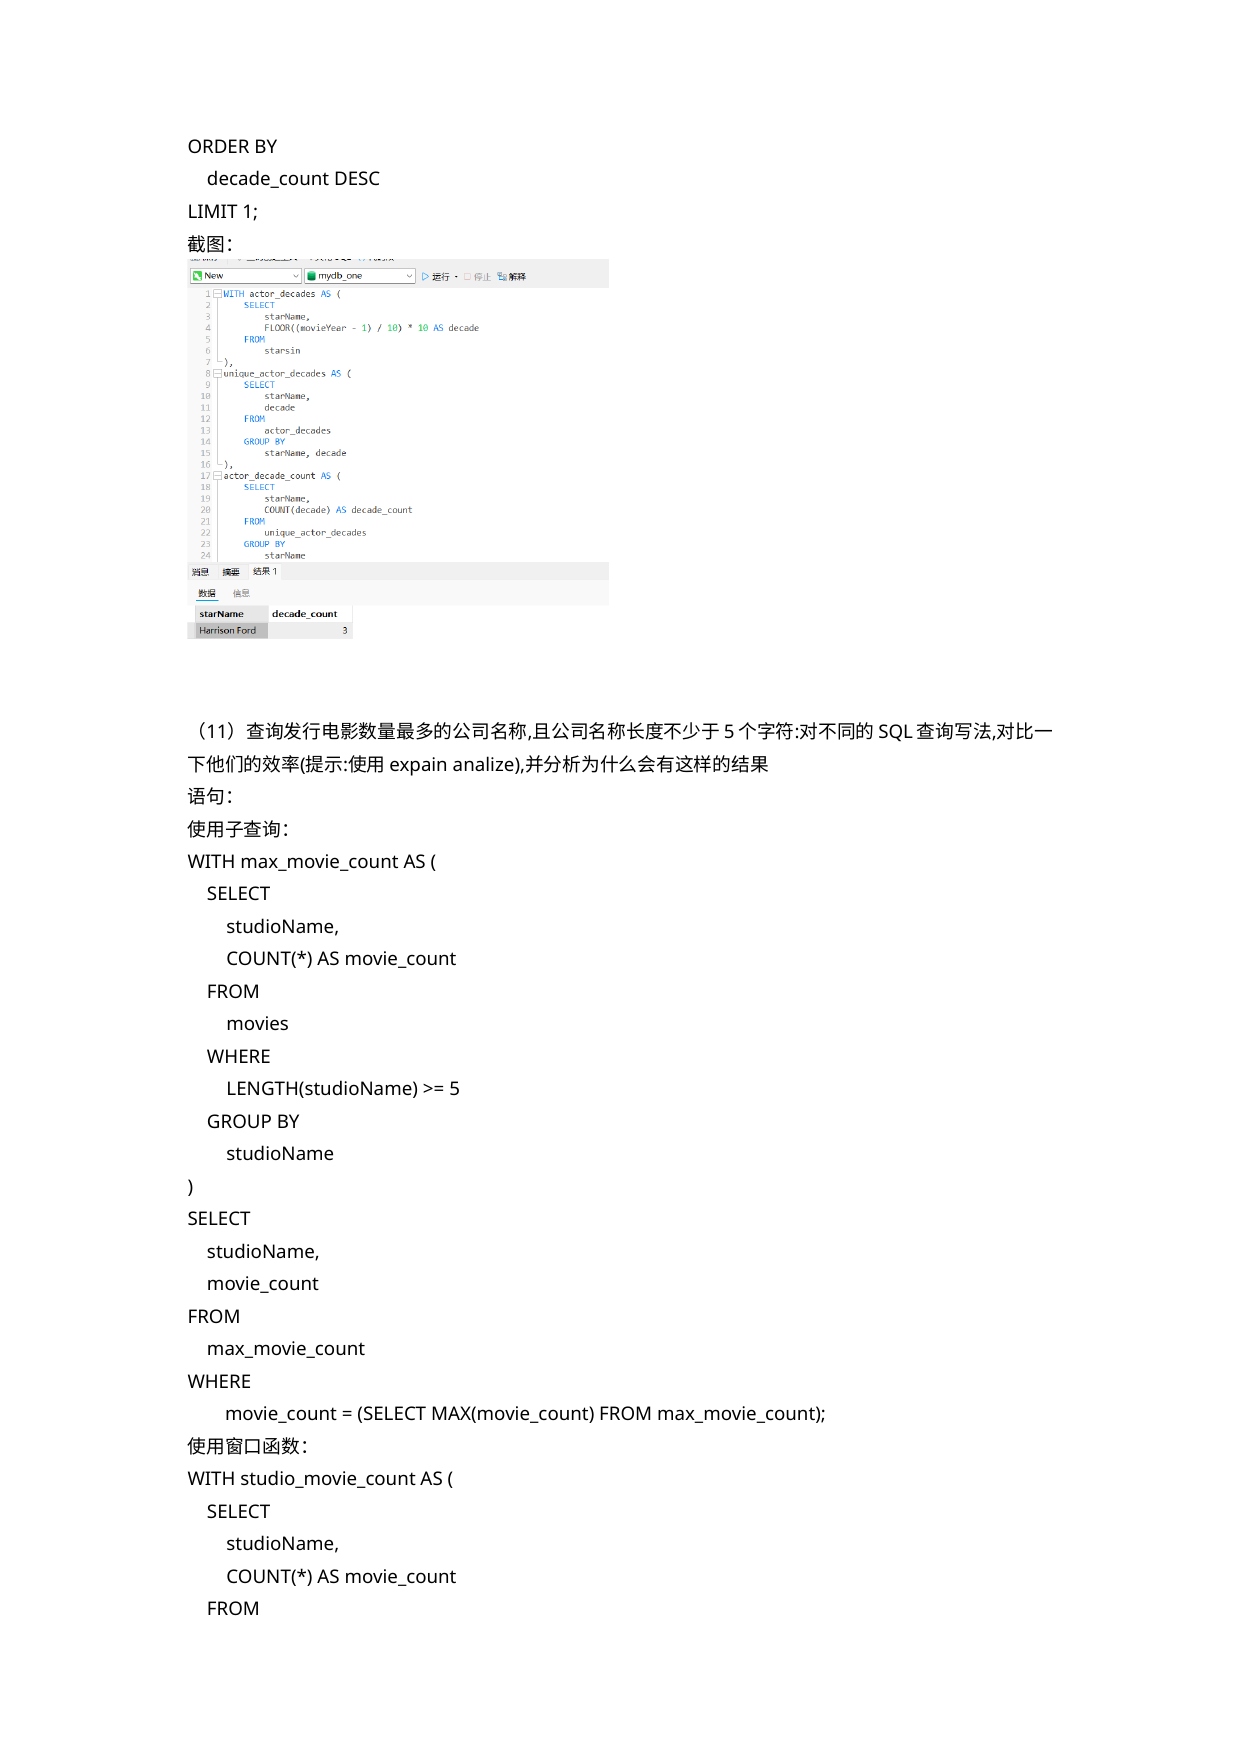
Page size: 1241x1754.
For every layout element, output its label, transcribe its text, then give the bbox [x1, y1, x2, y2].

text WHERE [187, 1039, 1053, 1072]
text COUNT(*) AS movie_count [187, 942, 1053, 974]
text 使用窗口函数： [187, 1429, 1053, 1462]
text SELECT [187, 1202, 1053, 1234]
text movie_count = (SELECT MAX(movie_count) FROM max_movie_count); [187, 1397, 1053, 1429]
text FROM [187, 1592, 1053, 1624]
text decade_count DESC [187, 162, 1053, 194]
text SELECT [187, 877, 1053, 909]
text ORDER BY [187, 129, 1053, 162]
text （11）查询发行电影数量最多的公司名称,且公司名称长度不少于5个字符:对不同的SQL查询写法,对比一下他们的效率(提示:使用expain analize),并分析为什么会有这样的结果 [187, 714, 1053, 779]
text studioName, [187, 1527, 1053, 1559]
text ) [187, 1169, 1053, 1202]
text WHERE [187, 1364, 1053, 1397]
text 语句： [187, 779, 1053, 812]
text studioName [187, 1137, 1053, 1169]
text FROM [187, 1299, 1053, 1332]
text SELECT [187, 1494, 1053, 1527]
text WITH studio_movie_count AS ( [187, 1462, 1053, 1494]
text FROM [187, 974, 1053, 1007]
text studioName, [187, 909, 1053, 942]
text max_movie_count [187, 1332, 1053, 1364]
text COUNT(*) AS movie_count [187, 1559, 1053, 1592]
text studioName, [187, 1234, 1053, 1267]
text GROUP BY [187, 1104, 1053, 1137]
text movies [187, 1007, 1053, 1039]
text movie_count [187, 1267, 1053, 1299]
text WITH max_movie_count AS ( [187, 844, 1053, 877]
text 使用子查询： [187, 812, 1053, 844]
picture [187, 259, 609, 673]
text LIMIT 1; [187, 194, 1053, 227]
text 截图： [187, 227, 1053, 259]
text LENGTH(studioName) >= 5 [187, 1072, 1053, 1104]
